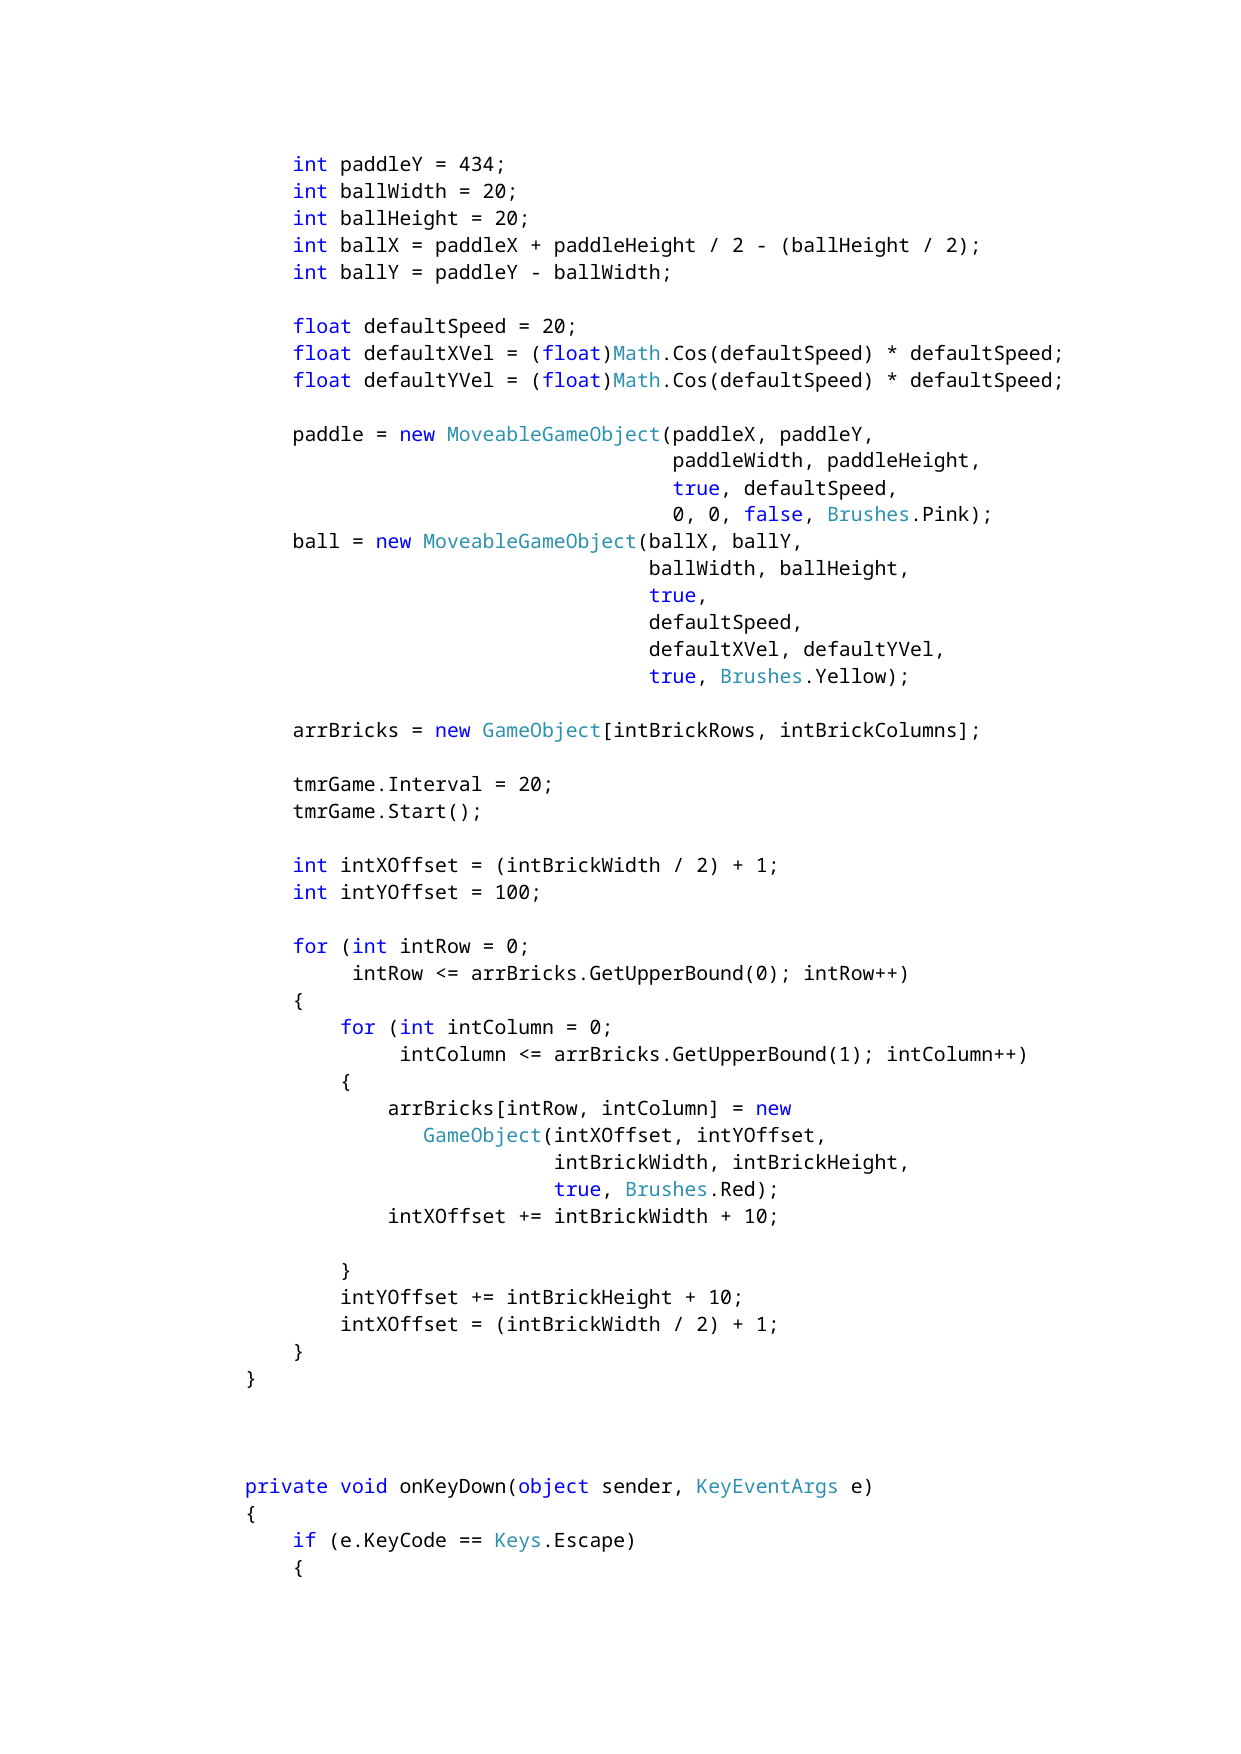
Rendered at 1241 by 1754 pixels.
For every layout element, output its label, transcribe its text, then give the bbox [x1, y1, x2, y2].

text GameObject(intXOffset, intYOffset, [150, 1121, 1090, 1148]
text int intYOffset = 100; [150, 878, 1090, 905]
text { [150, 1499, 1090, 1526]
text tmrGame.Interval = 20; [150, 771, 1090, 797]
text true, Brushes.Yellow); [150, 663, 1090, 689]
text true, Brushes.Red); [150, 1175, 1090, 1202]
text int ballWidth = 20; [150, 177, 1090, 204]
text int ballX = paddleX + paddleHeight / 2 - (ballHeight / 2); [150, 231, 1090, 258]
text private void onKeyDown(object sender, KeyEventArgs e) [150, 1472, 1090, 1499]
text for (int intRow = 0; [150, 932, 1090, 959]
text intColumn <= arrBricks.GetUpperBound(1); intColumn++) [150, 1040, 1090, 1067]
text true, defaultSpeed, [150, 474, 1090, 501]
text defaultSpeed, [150, 609, 1090, 636]
text int paddleY = 434; [150, 150, 1090, 177]
text for (int intColumn = 0; [150, 1013, 1090, 1040]
text paddle = new MoveableGameObject(paddleX, paddleY, [150, 420, 1090, 447]
text float defaultYVel = (float)Math.Cos(defaultSpeed) * defaultSpeed; [150, 366, 1090, 393]
text int ballY = paddleY - ballWidth; [150, 258, 1090, 285]
text float defaultXVel = (float)Math.Cos(defaultSpeed) * defaultSpeed; [150, 339, 1090, 366]
text ball = new MoveableGameObject(ballX, ballY, [150, 528, 1090, 555]
text intRow <= arrBricks.GetUpperBound(0); intRow++) [150, 959, 1090, 986]
text ballWidth, ballHeight, [150, 555, 1090, 582]
text int intXOffset = (intBrickWidth / 2) + 1; [150, 851, 1090, 878]
text intXOffset += intBrickWidth + 10; [150, 1202, 1090, 1229]
text arrBricks = new GameObject[intBrickRows, intBrickColumns]; [150, 717, 1090, 743]
text if (e.KeyCode == Keys.Escape) [150, 1526, 1090, 1553]
text 0, 0, false, Brushes.Pink); [150, 501, 1090, 528]
text tmrGame.Start(); [150, 797, 1090, 824]
text { [150, 986, 1090, 1013]
text } [150, 1256, 1090, 1283]
text intBrickWidth, intBrickHeight, [150, 1148, 1090, 1175]
text int ballHeight = 20; [150, 204, 1090, 231]
text float defaultSpeed = 20; [150, 312, 1090, 339]
text intYOffset += intBrickHeight + 10; [150, 1283, 1090, 1310]
text defaultXVel, defaultYVel, [150, 636, 1090, 663]
text { [150, 1067, 1090, 1094]
text true, [150, 582, 1090, 609]
text { [150, 1553, 1090, 1580]
text arrBricks[intRow, intColumn] = new [150, 1094, 1090, 1121]
text paddleWidth, paddleHeight, [150, 447, 1090, 474]
text } [150, 1337, 1090, 1364]
text } [150, 1364, 1090, 1391]
text intXOffset = (intBrickWidth / 2) + 1; [150, 1310, 1090, 1337]
